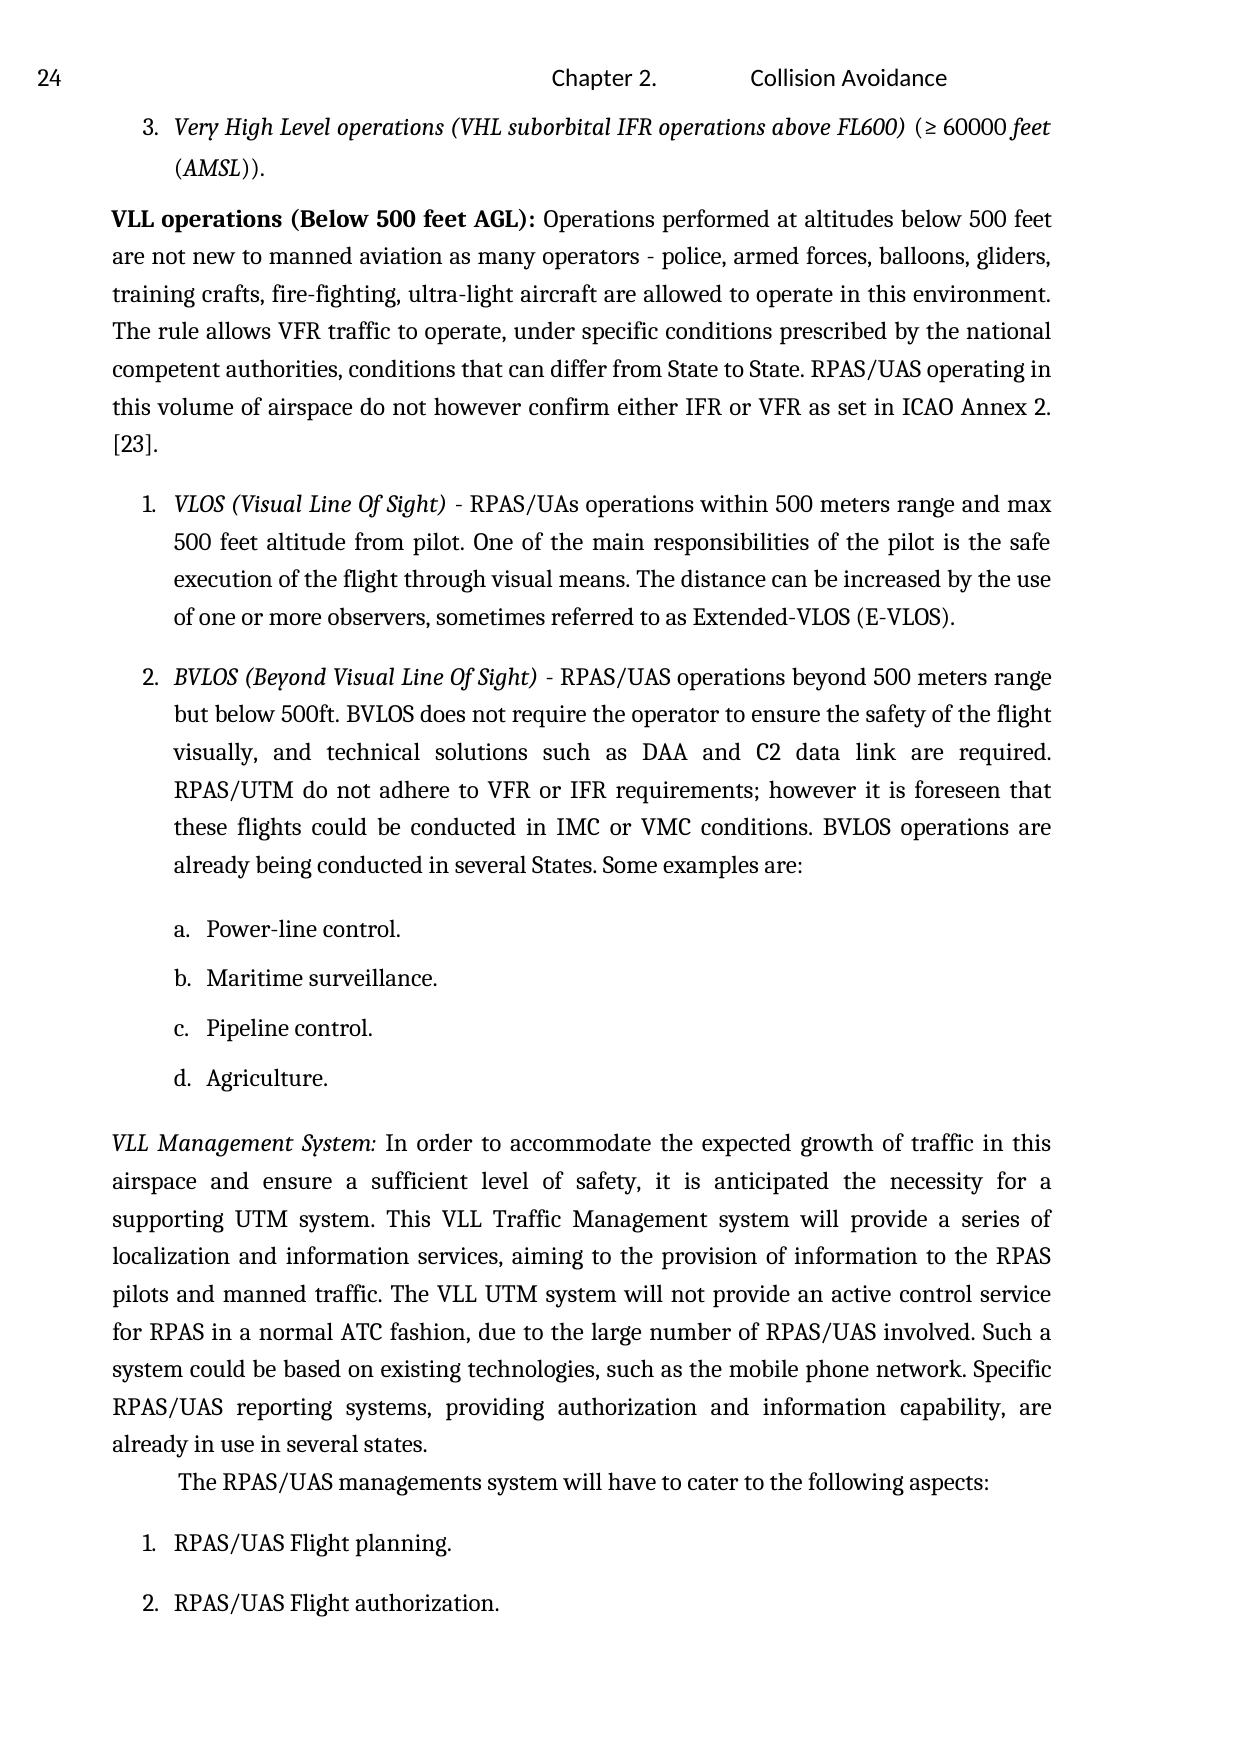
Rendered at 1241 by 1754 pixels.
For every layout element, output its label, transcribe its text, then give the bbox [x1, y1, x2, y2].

text VLL operations (Below 500 feet AGL): Operations performed at altitudes below 500 feet are not new to manned aviation as many operators - police, armed forces, balloons, gliders, training crafts, fire-fighting, ultra-light aircraft are allowed to operate in this environment. The rule allows VFR traffic to operate, under specific conditions prescribed by the national competent authorities, conditions that can differ from State to State. RPAS/UAS operating in this volume of airspace do not however confirm either IFR or VFR as set in ICAO Annex 2. [23]. [111, 204, 1053, 459]
text VLL Management System: In order to accommodate the expected growth of traffic in this airspace and ensure a sufficient level of safety, it is anticipated the necessity for a supporting UTM system. This VLL Traffic Management system will provide a series of localization and information services, aiming to the provision of information to the RPAS pilots and manned traffic. The VLL UTM system will not provide an active control service for RPAS in a normal ATC fashion, due to the large number of RPAS/UAS involved. Such a system could be based on existing technologies, such as the mobile phone network. Specific RPAS/UAS reporting systems, providing authorization and information capability, are already in use in several states. [111, 1129, 1053, 1459]
list Pipeline control. [173, 1014, 1053, 1043]
list RPAS/UAS Flight planning. [142, 1529, 1053, 1558]
list BVLOS (Beyond Visual Line Of Sight) - RPAS/UAS operations beyond 500 meters range but below 500ft. BVLOS does not require the operator to ensure the safety of the flight visually, and technical solutions such as DAA and C2 data link are required. RPAS/UTM do not adhere to VFR or IFR requirements; however it is foreseen that these flights could be conducted in IMC or VMC conditions. BVLOS operations are already being conducted in several States. Some examples are: [142, 663, 1053, 879]
list RPAS/UAS Flight authorization. [142, 1589, 1053, 1618]
list Power-line control. [173, 914, 1053, 943]
text The RPAS/UAS managements system will have to cater to the following aspects: [149, 1468, 1019, 1497]
list Maritime surveillance. [173, 964, 1053, 993]
list VLOS (Visual Line Of Sight) - RPAS/UAs operations within 500 meters range and max 500 feet altitude from pilot. One of the main responsibilities of the pilot is the safe execution of the flight through visual means. The distance can be increased by the use of one or more observers, sometimes referred to as Extended-VLOS (E-VLOS). [142, 490, 1053, 632]
list Agriculture. [173, 1064, 1053, 1093]
list Very High Level operations (VHL suborbital IFR operations above FL600) (≥ 60000 feet (AMSL)). [142, 112, 1053, 182]
